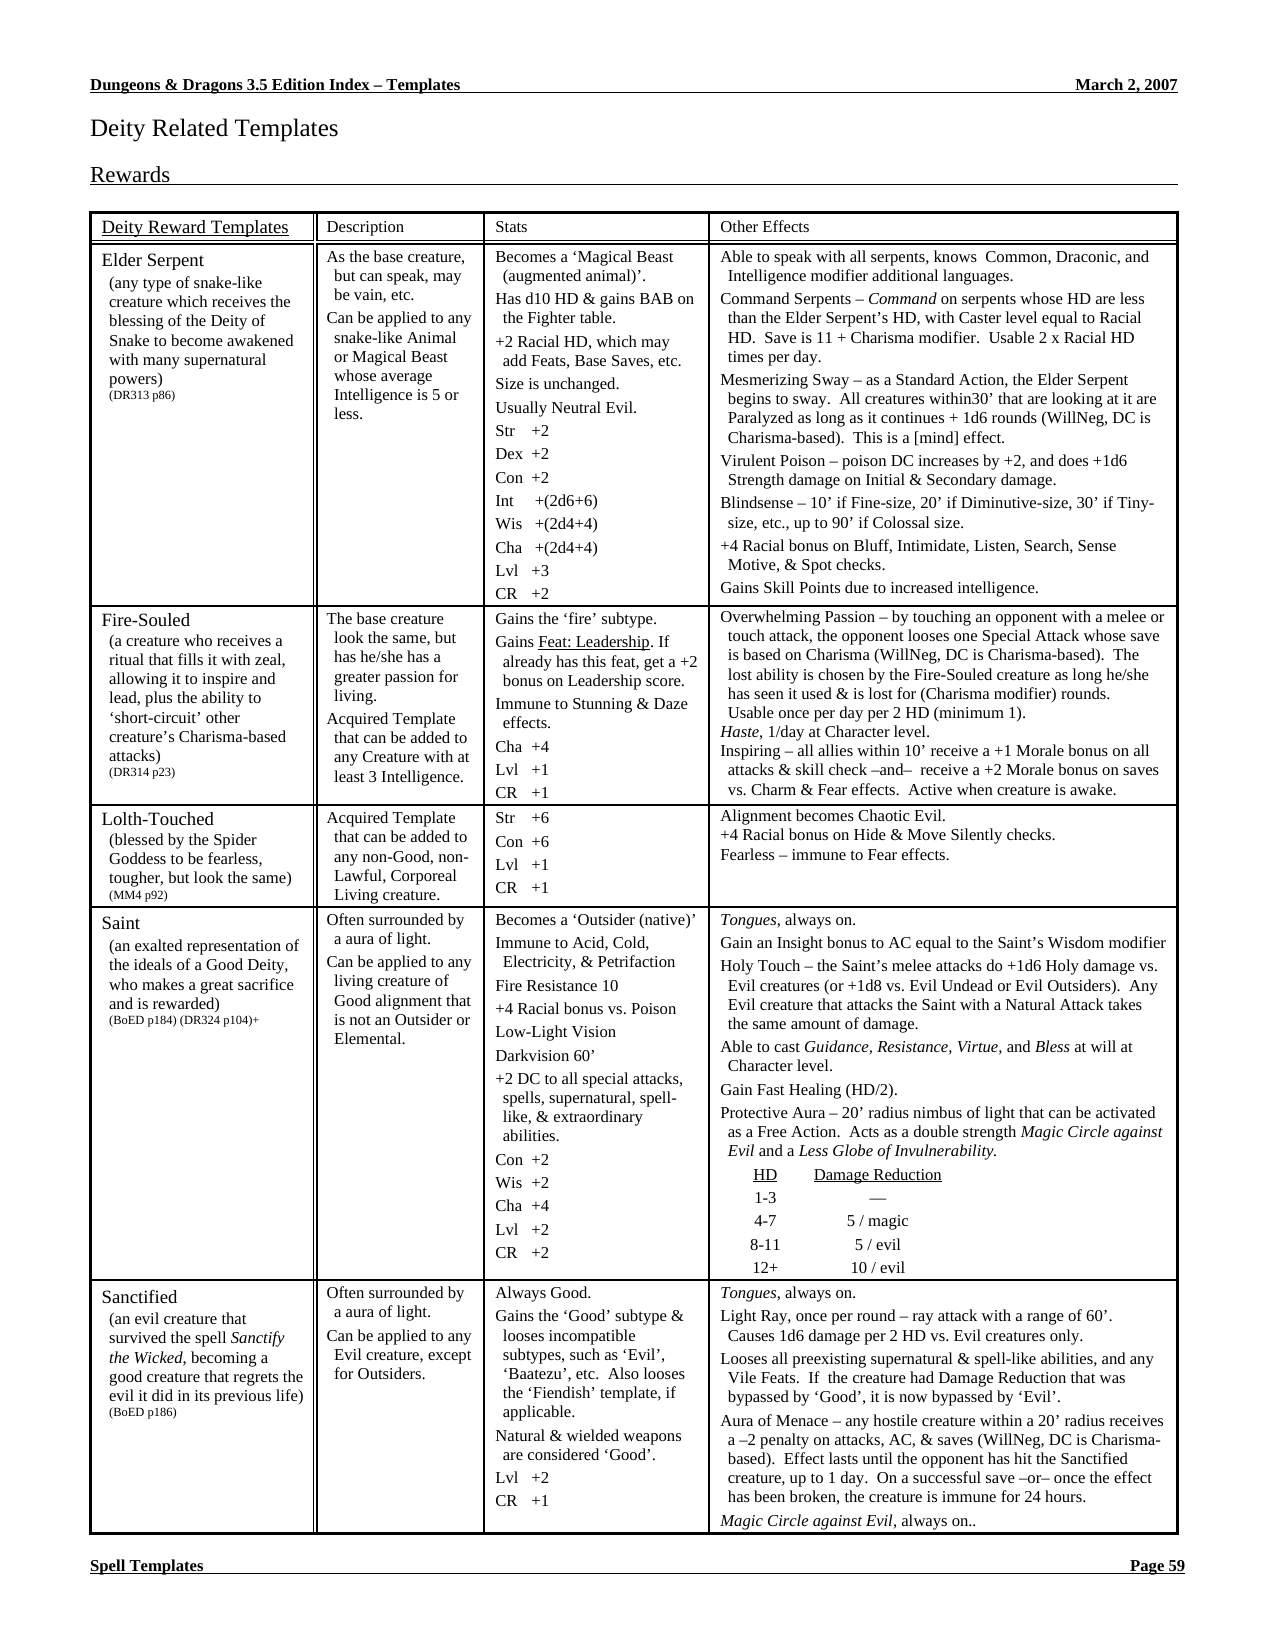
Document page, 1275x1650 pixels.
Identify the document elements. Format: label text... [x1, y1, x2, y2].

table_cell Elder Serpent (any type of snake-like creature which receives the blessing of the Deity of Snake to become awakened with many supernatural powers) (DR313 p86) [92, 245, 313, 605]
subtitle Rewards [90, 161, 1185, 188]
table_header Deity Reward Templates [92, 214, 313, 240]
table_cell Fire-Souled (a creature who receives a ritual that fills it with zeal, allowing it to inspire and lead, plus the ability to ‘short-circuit’ other creature’s Charisma-based attacks) (DR314 p23) [92, 607, 313, 804]
table_cell Str +6 Con +6 Lvl +1 CR +1 [485, 806, 708, 906]
table_cell As the base creature, but can speak, may be vain, etc. Can be applied to any snake-like Animal or Magical Beast whose average Intelligence is 5 or less. [318, 245, 483, 605]
table_cell Tongues, always on. Gain an Insight bonus to AC equal to the Saint’s Wisdom modifier Holy Touch – the Saint’s melee attacks do +1d6 Holy damage vs. Evil creatures (or +1d8 vs. Evil Undead or Evil Outsiders). Any Evil creature that attacks the Saint with a Natural Attack takes the same amount of damage. Able to cast Guidance, Resistance, Virtue, and Bless at will at Character level. Gain Fast Healing (HD/2). Protective Aura – 20’ radius nimbus of light that can be activated as a Free Action. Acts as a double strength Magic Circle against Evil and a Less Globe of Invulnerability. HD Damage Reduction 1-3 — 4-7 5 / magic 8-11 5 / evil 12+ 10 / evil [710, 908, 1176, 1279]
table_cell The base creature look the same, but has he/she has a greater passion for living. Acquired Template that can be added to any Creature with at least 3 Intelligence. [318, 607, 483, 804]
table_cell Often surrounded by a aura of light. Can be applied to any living creature of Good alignment that is not an Outsider or Elemental. [318, 908, 483, 1279]
table_cell Able to speak with all serpents, knows Common, Draconic, and Intelligence modifier additional languages. Command Serpents – Command on serpents whose HD are less than the Elder Serpent’s HD, with Caster level equal to Racial HD. Save is 11 + Charisma modifier. Usable 2 x Racial HD times per day. Mesmerizing Sway – as a Standard Action, the Elder Serpent begins to sway. All creatures within30’ that are looking at it are Paralyzed as long as it continues + 1d6 rounds ( is Charisma-based). This is a [mind] effect. Virulent Poison – poison DC increases by +2, and does +1d6 Strength damage on Initial & Secondary damage. Blindsense – 10’ if Fine-size, 20’ if Diminutive-size, 30’ if Tiny-size, etc., up to 90’ if Colossal size. +4 Racial bonus on Bluff, Intimidate, Listen, Search, Sense Motive, & Spot checks. Gains Skill Points due to increased intelligence. [710, 245, 1176, 605]
table_cell Gains the ‘fire’ subtype. Gains Feat: Leadership. If already has this feat, get a +2 bonus on Leadership score. Immune to Stunning & Daze effects. Cha +4 Lvl +1 CR +1 [485, 607, 708, 804]
table_cell Becomes a ‘Outsider (native)’ Immune to Acid, Cold, Electricity, & Petrifaction Fire Resistance 10 +4 Racial bonus vs. Poison Low-Light Vision Darkvision 60’ +2 DC to all special attacks, spells, supernatural, spell-like, & extraordinary abilities. Con +2 +2 Cha +4 Lvl +2 CR +2 [485, 908, 708, 1279]
table_header Other Effects [710, 214, 1176, 240]
table_cell Lolth-Touched (blessed by the Spider Goddess to be fearless, tougher, but look the same) (MM4 p92) [92, 806, 313, 906]
table_cell Tongues, always on. Light Ray, once per round – ray attack with a range of 60’. Causes 1d6 damage per 2 HD vs. Evil creatures only. Looses all preexisting supernatural & spell-like abilities, and any Vile Feats. If the creature had Damage Reduction that was bypassed by ‘Good’, it is now bypassed by ‘Evil’. Aura of Menace – any hostile creature within a 20’ radius receives a –2 penalty on attacks, AC, & saves ( is Charisma-based). Effect lasts until the opponent has hit the Sanctified creature, up to 1 day. On a successful save –or– once the effect has been broken, the creature is immune for 24 hours. Magic Circle against Evil, always on.. [710, 1281, 1176, 1532]
table_header Stats [485, 214, 708, 240]
table_header Description [318, 214, 483, 240]
table_cell Sanctified (an evil creature that survived the spell Sanctify the Wicked, becoming a good creature that regrets the evil it did in its previous life) (BoED p186) [92, 1281, 313, 1532]
subtitle Deity Related Templates [90, 113, 1185, 142]
table_cell Saint (an exalted representation of the ideals of a Good Deity, who makes a great sacrifice and is rewarded) (BoED p184) (DR324 p104)+ [92, 908, 313, 1279]
table_cell Acquired Template that can be added to any non-Good, non-Lawful, Corporeal Living creature. [318, 806, 483, 906]
table_cell Overwhelming Passion – by touching an opponent with a melee or touch attack, the opponent looses one Special Attack whose save is based on Charisma (WillNeg, DC is Charisma-based). The lost ability is chosen by the Fire-Souled creature as long he/she has seen it used & is lost for (Charisma modifier) rounds. Usable once per day per 2 HD (minimum 1). Haste, 1/day at Character level. Inspiring – all allies within 10’ receive a +1 Morale bonus on all attacks & skill check –and– receive a +2 Morale bonus on saves vs. Charm & Fear effects. Active when creature is awake. [710, 607, 1176, 804]
table_cell Always Good. Gains the ‘Good’ subtype & looses incompatible subtypes, such as ‘Evil’, ‘Baatezu’, etc. Also looses the ‘Fiendish’ template, if applicable. Natural & wielded weapons are considered ‘Good’. Lvl +2 CR +1 [485, 1281, 708, 1532]
table_cell Alignment becomes Chaotic Evil. +4 Racial bonus on Hide & Move Silently checks. Fearless – immune to Fear effects. [710, 806, 1176, 906]
table_cell Becomes a ‘Magical Beast (augmented animal)’. Has d10 HD & gains BAB on the Fighter table. +2 Racial HD, which may add Feats, Base Saves, etc. Size is unchanged. Usually Neutral Evil. Str +2 Dex +2 Con +2 Int +(2d6+6) +(2d4+4) Cha +(2d4+4) Lvl +3 CR +2 [485, 245, 708, 605]
table_cell Often surrounded by a aura of light. Can be applied to any Evil creature, except for Outsiders. [318, 1281, 483, 1532]
